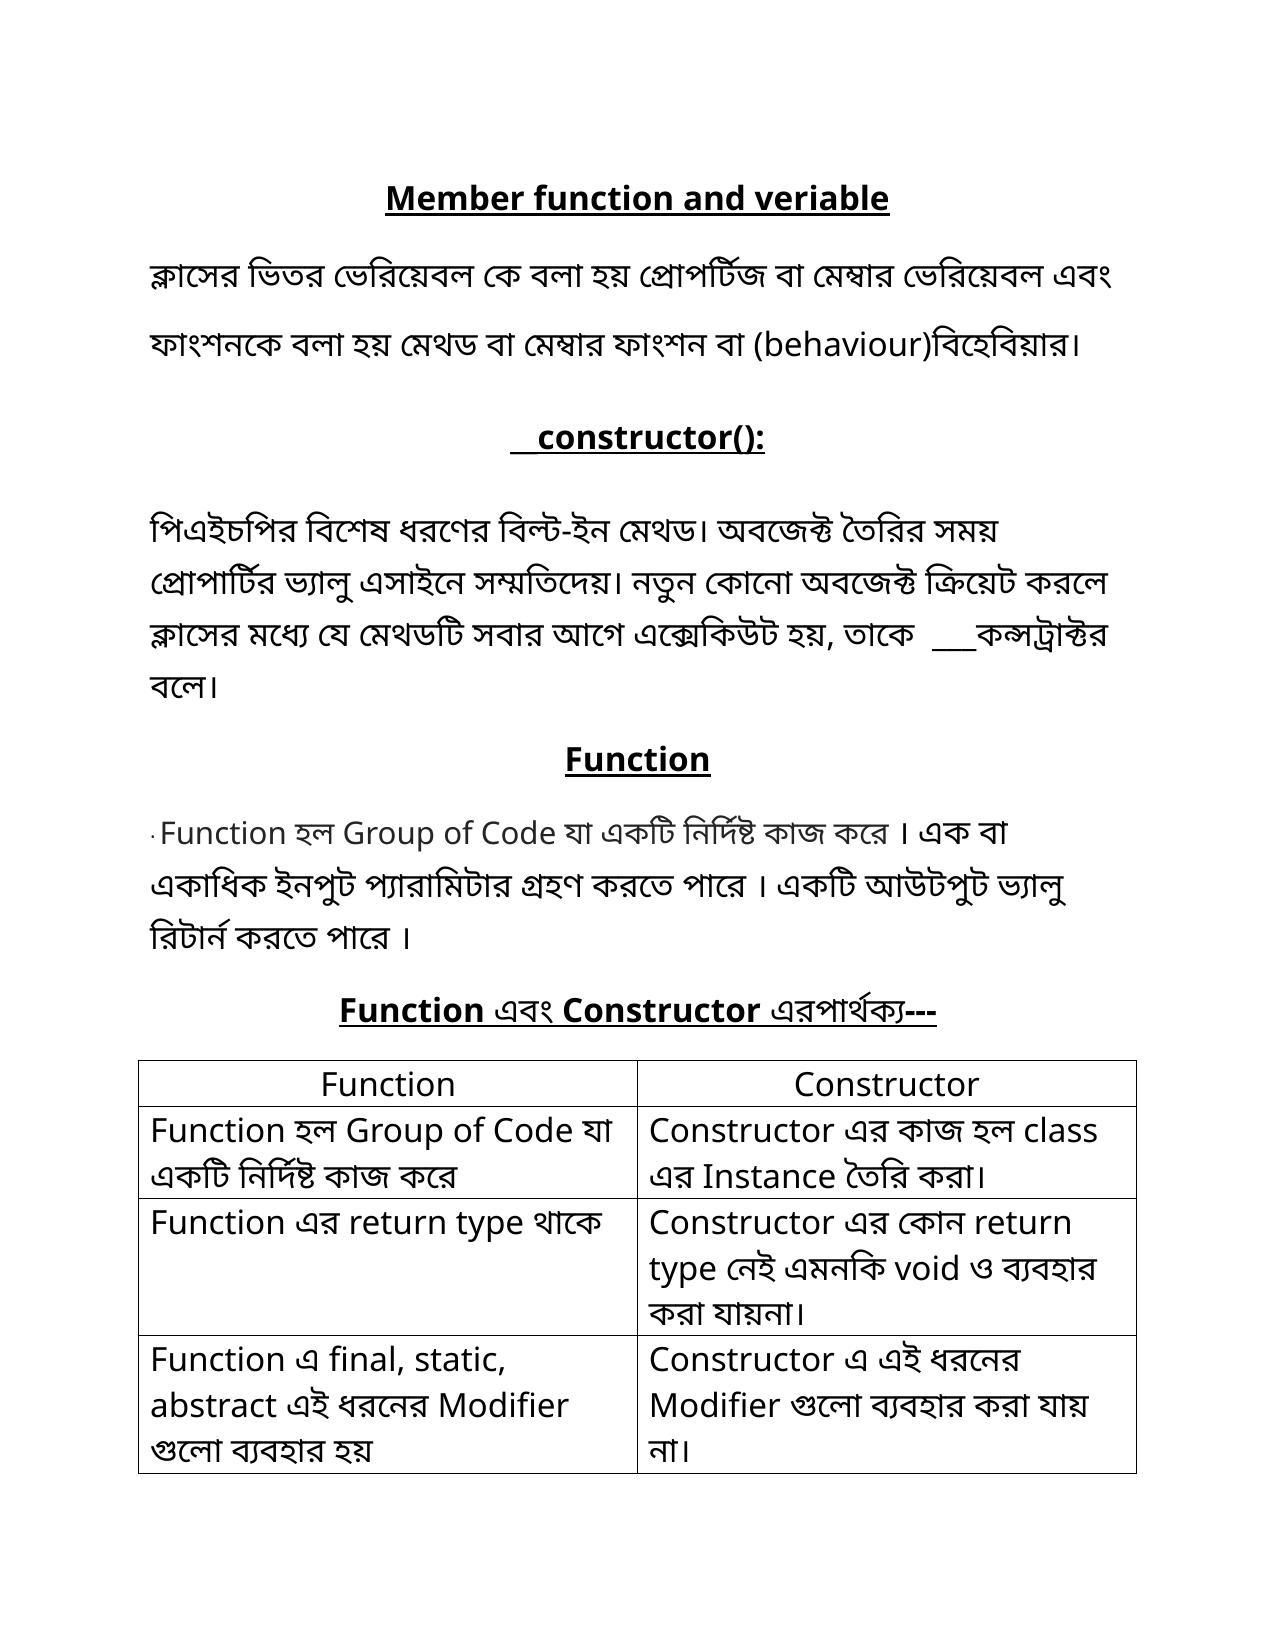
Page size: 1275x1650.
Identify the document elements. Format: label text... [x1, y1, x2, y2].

table_cell Constructor এর কোন return type নেই এমনকি void ও ব্যবহার করা যায়না। [638, 1199, 1136, 1335]
text Function [150, 736, 1125, 782]
table_cell Constructor এ এই ধরনের Modifier গুলো ব্যবহার করা যায় না। [638, 1336, 1136, 1472]
table_cell Function এর return type থাকে [139, 1199, 637, 1335]
text ক্লাসের ভিতর ভেরিয়েবল কে বলা হয় প্রোপর্টিজ বা মেম্বার ভেরিয়েবল এবং ফাংশনকে বলা হয় মেথড বা মেম্বার ফাংশন বা (behaviour)বিহেবিয়ার। [150, 252, 1125, 366]
table_cell Function হল Group of Code যা একটি নির্দিষ্ট কাজ করে [139, 1107, 637, 1198]
table_header Function [139, 1061, 637, 1106]
text __constructor(): [150, 413, 1125, 459]
table_cell Function এ final, static, abstract এই ধরনের Modifier গুলো ব্যবহার হয় [139, 1336, 637, 1472]
text Member function and veriable [150, 175, 1125, 220]
text পিএইচপির বিশেষ ধরণের বিল্ট-ইন মেথড। অবজেক্ট তৈরির সময় প্রোপার্টির ভ্যালু এসাইনে সম্মতিদেয়। নতুন কোনো অবজেক্ট ক্রিয়েট করলে ক্লাসের মধ্যে যে মেথডটি সবার আগে এক্সেকিউট হয়, তাকে ___কন্সট্রাক্টর বলে। [150, 507, 1125, 708]
text Function এবং Constructor এরপার্থক্য--- [150, 987, 1125, 1032]
text · Function হল Group of Code যা একটি নির্দিষ্ট কাজ করে । এক বা একাধিক ইনপুট প্যারামিটার গ্রহণ করতে পারে । একটি আউটপুট ভ্যালু রিটার্ন করতে পারে । [150, 809, 1125, 959]
table_header Constructor [638, 1061, 1136, 1106]
table_cell Constructor এর কাজ হল class এর Instance তৈরি করা। [638, 1107, 1136, 1198]
